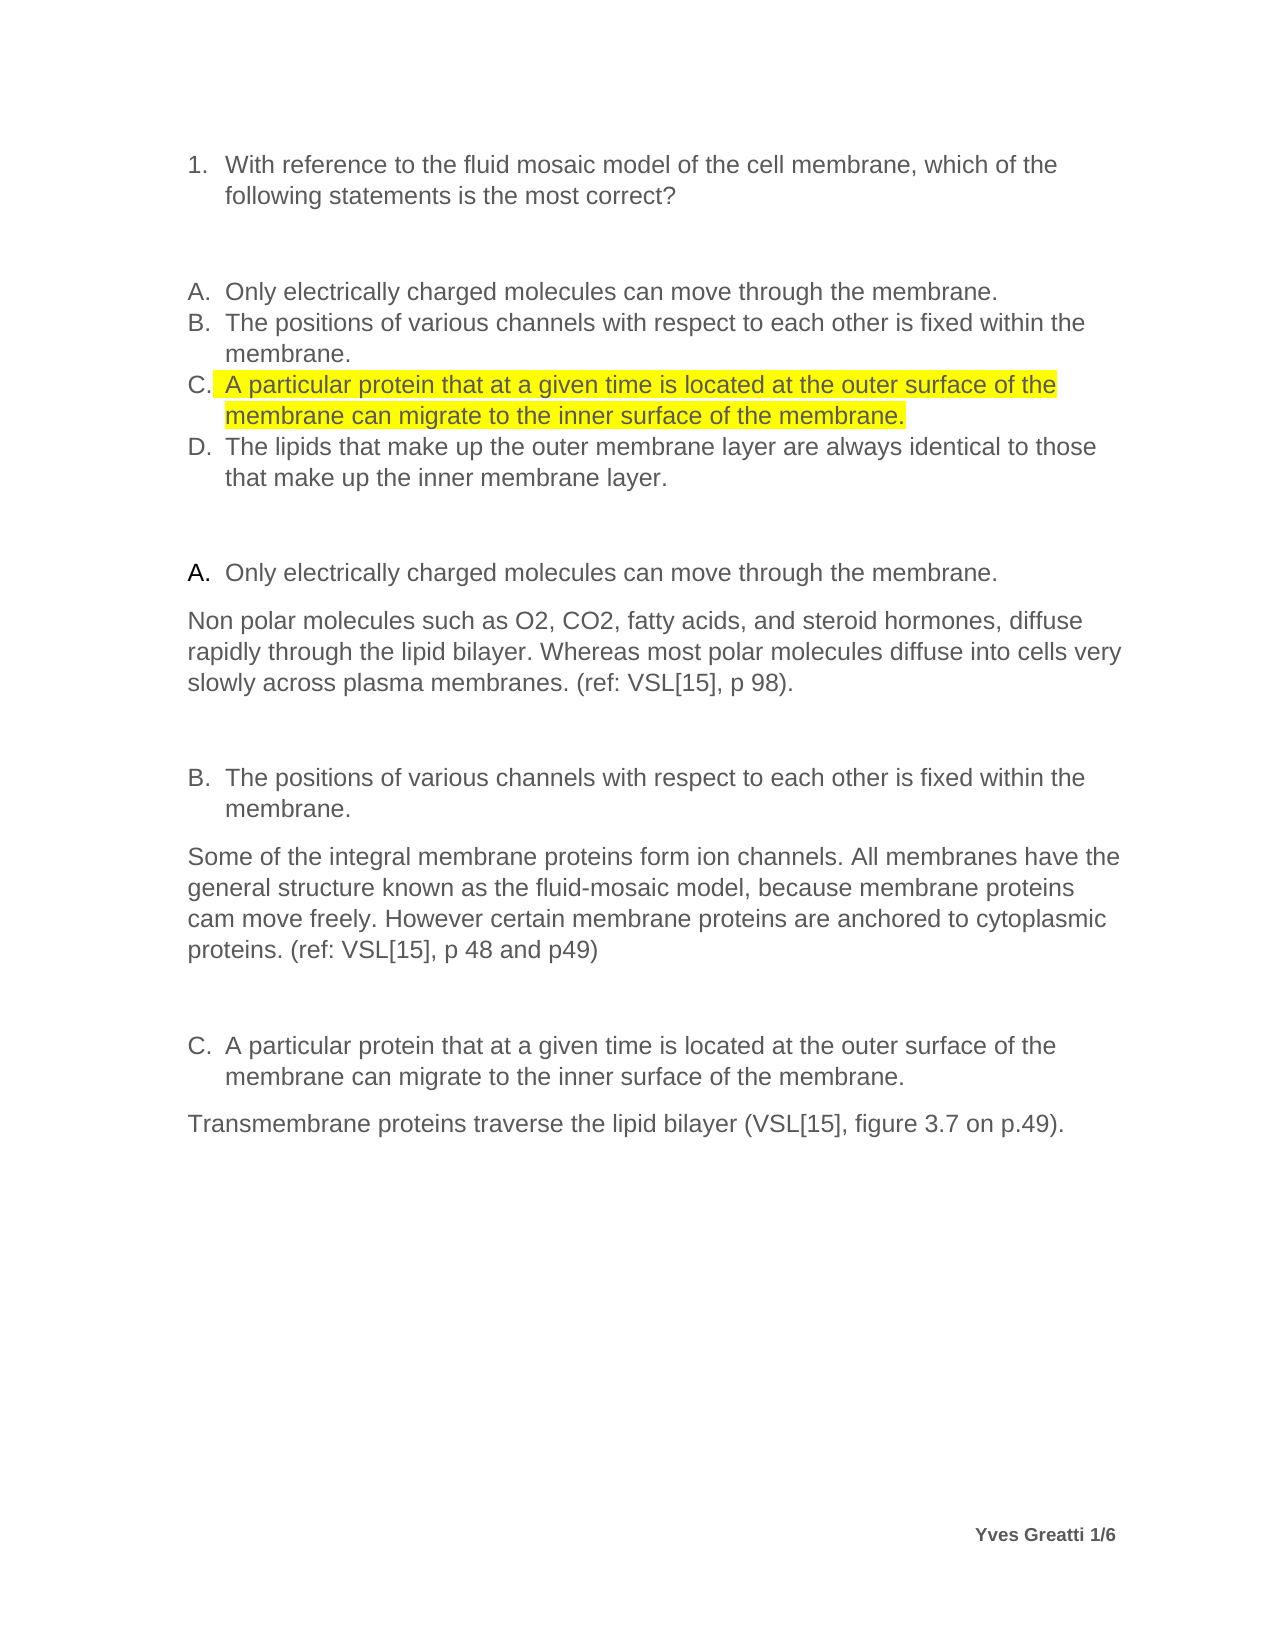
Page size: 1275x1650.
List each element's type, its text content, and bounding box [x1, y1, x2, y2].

list A particular protein that at a given time is located at the outer surface of the membrane can migrate to the inner surface of the membrane. [187, 369, 1125, 429]
text Non polar molecules such as O2, CO2, fatty acids, and steroid hormones, diffuse rapidly through the lipid bilayer. Whereas most polar molecules diffuse into cells very slowly across plasma membranes. (ref: VSL[15], p 98). [187, 606, 1125, 697]
text Some of the integral membrane proteins form ion channels. All membranes have the general structure known as the fluid-mosaic model, because membrane proteins cam move freely. However certain membrane proteins are anchored to cytoplasmic proteins. (ref: VSL[15], p 48 and p49) [187, 842, 1125, 964]
list The positions of various channels with respect to each other is fixed within the membrane. [187, 763, 1125, 823]
text Transmembrane proteins traverse the lipid bilayer (VSL[15], figure 3.7 on p.49). [187, 1109, 1125, 1138]
list Only electrically charged molecules can move through the membrane. [187, 558, 1125, 587]
list The lipids that make up the outer membrane layer are always identical to those that make up the inner membrane layer. [187, 432, 1125, 491]
list A particular protein that at a given time is located at the outer surface of the membrane can migrate to the inner surface of the membrane. [187, 1031, 1125, 1090]
list With reference to the fluid mosaic model of the cell membrane, which of the following statements is the most correct? [187, 150, 1125, 210]
list Only electrically charged molecules can move through the membrane. [187, 276, 1125, 305]
list The positions of various channels with respect to each other is fixed within the membrane. [187, 307, 1125, 367]
